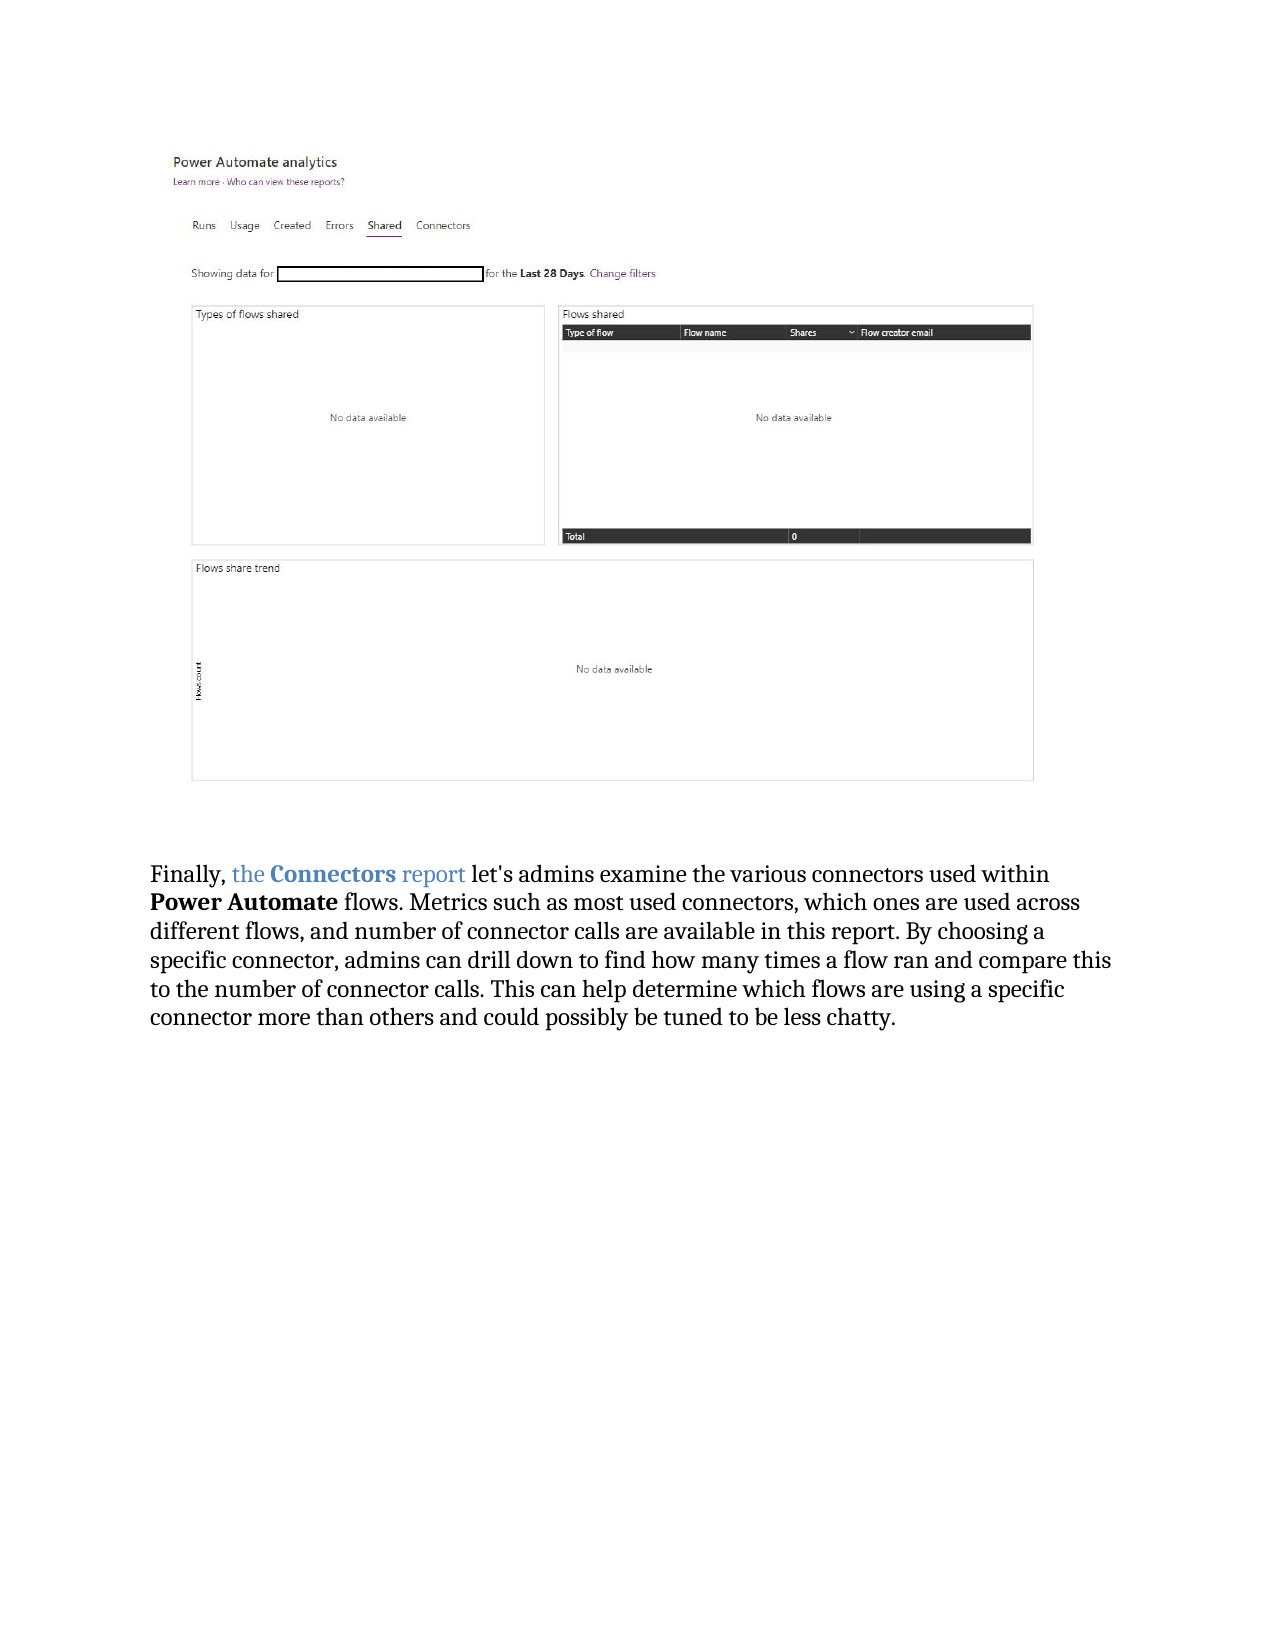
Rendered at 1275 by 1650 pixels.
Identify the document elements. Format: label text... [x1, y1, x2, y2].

picture [168, 150, 1044, 792]
text Finally, the Connectors report let's admins examine the various connectors used within Power Automate flows. Metrics such as most used connectors, which ones are used across different flows, and number of connector calls are available in this report. By choosing a specific connector, admins can drill down to find how many times a flow ran and compare this to the number of connector calls. This can help determine which flows are using a specific connector more than others and could possibly be tuned to be less chatty. [150, 859, 1125, 1032]
